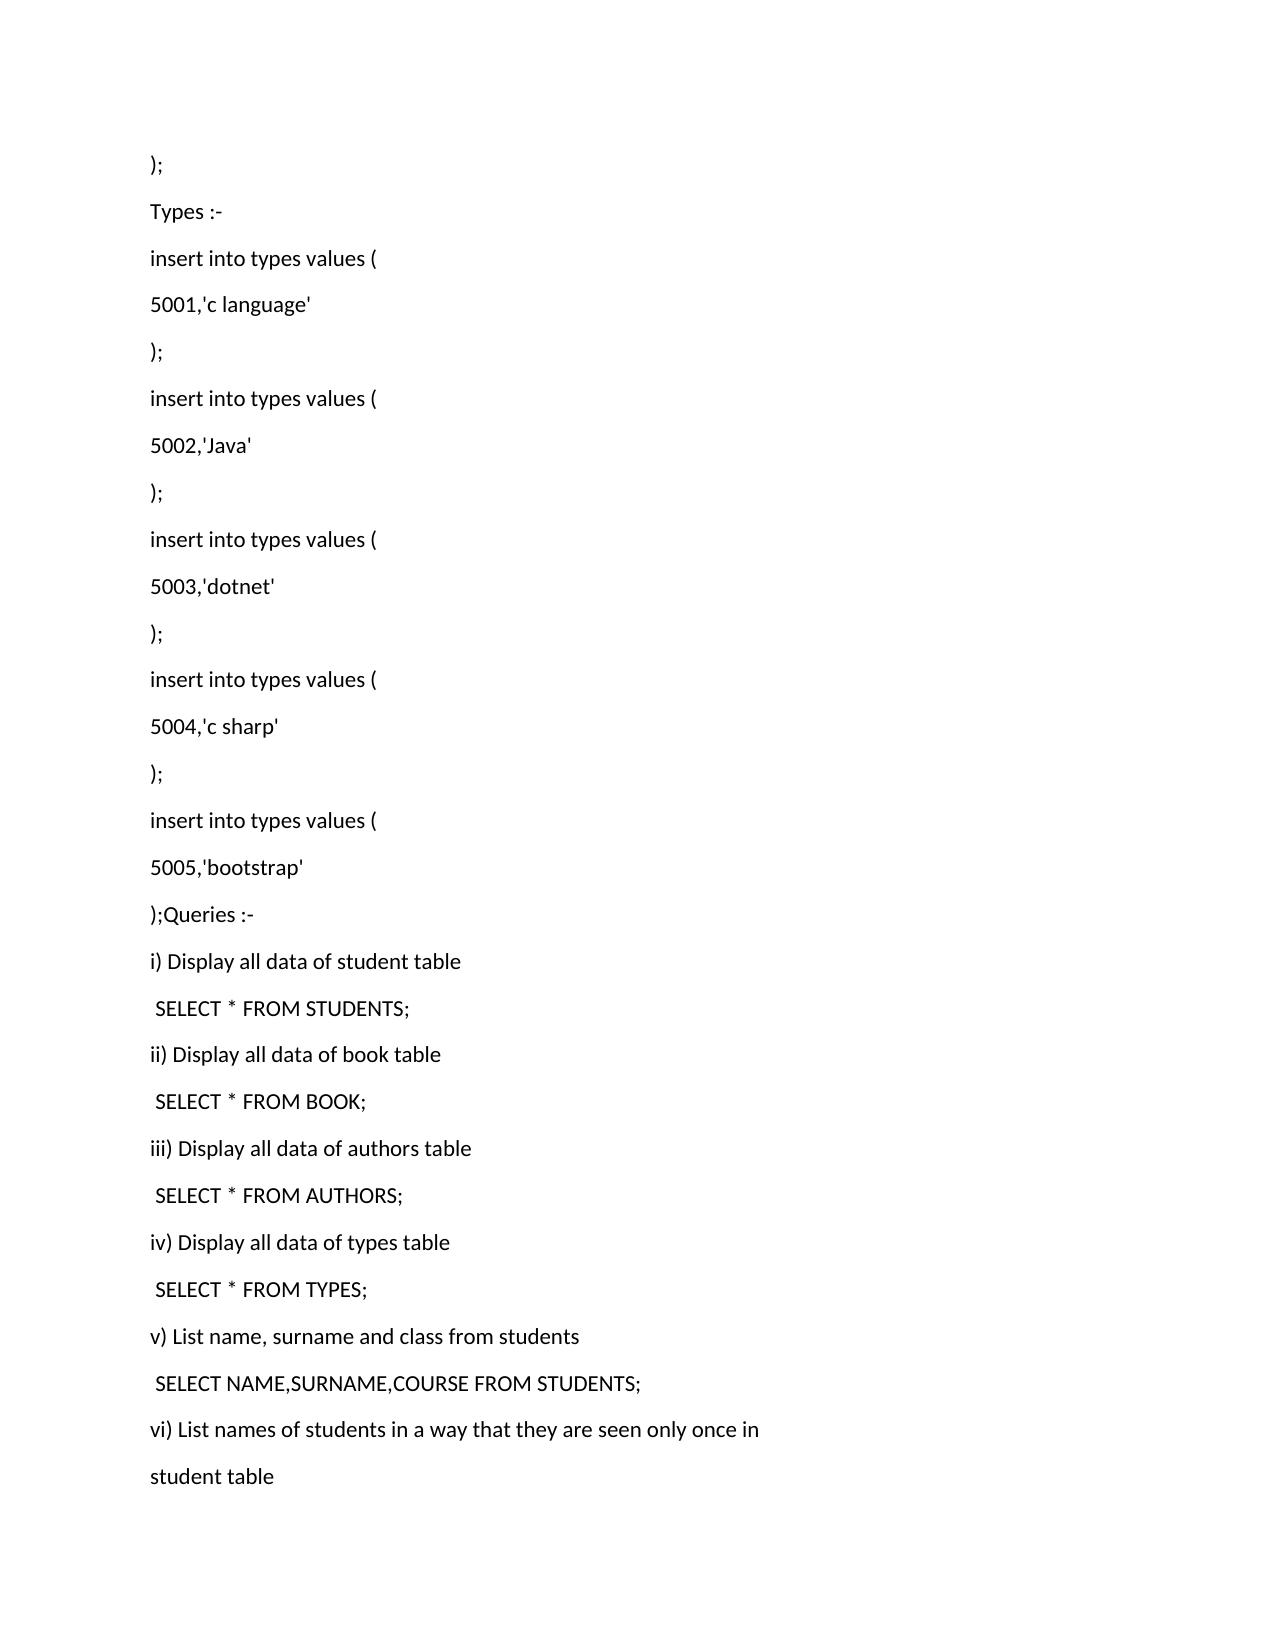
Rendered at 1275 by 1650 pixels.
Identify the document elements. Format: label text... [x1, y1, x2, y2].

text v) List name, surname and class from students [150, 1322, 1125, 1350]
text iv) Display all data of types table [150, 1228, 1125, 1256]
text i) Display all data of student table [150, 947, 1125, 975]
text );Queries :- [150, 900, 1125, 928]
text insert into types values ( [150, 384, 1125, 412]
text SELECT * FROM BOOK; [150, 1087, 1125, 1116]
text ); [150, 759, 1125, 787]
text 5005,'bootstrap' [150, 853, 1125, 881]
text student table [150, 1462, 1125, 1491]
text insert into types values ( [150, 806, 1125, 834]
text 5001,'c language' [150, 291, 1125, 319]
text 5002,'Java' [150, 431, 1125, 459]
text insert into types values ( [150, 244, 1125, 272]
text SELECT * FROM STUDENTS; [150, 994, 1125, 1022]
text ); [150, 619, 1125, 647]
text insert into types values ( [150, 666, 1125, 694]
text insert into types values ( [150, 525, 1125, 553]
text SELECT * FROM AUTHORS; [150, 1181, 1125, 1209]
text 5004,'c sharp' [150, 712, 1125, 741]
text ); [150, 150, 1125, 178]
text vi) List names of students in a way that they are seen only once in [150, 1416, 1125, 1444]
text SELECT * FROM TYPES; [150, 1275, 1125, 1303]
text ); [150, 337, 1125, 366]
text Types :- [150, 197, 1125, 225]
text iii) Display all data of authors table [150, 1134, 1125, 1162]
text SELECT NAME,SURNAME,COURSE FROM STUDENTS; [150, 1369, 1125, 1397]
text ); [150, 478, 1125, 506]
text ii) Display all data of book table [150, 1041, 1125, 1069]
text 5003,'dotnet' [150, 572, 1125, 600]
